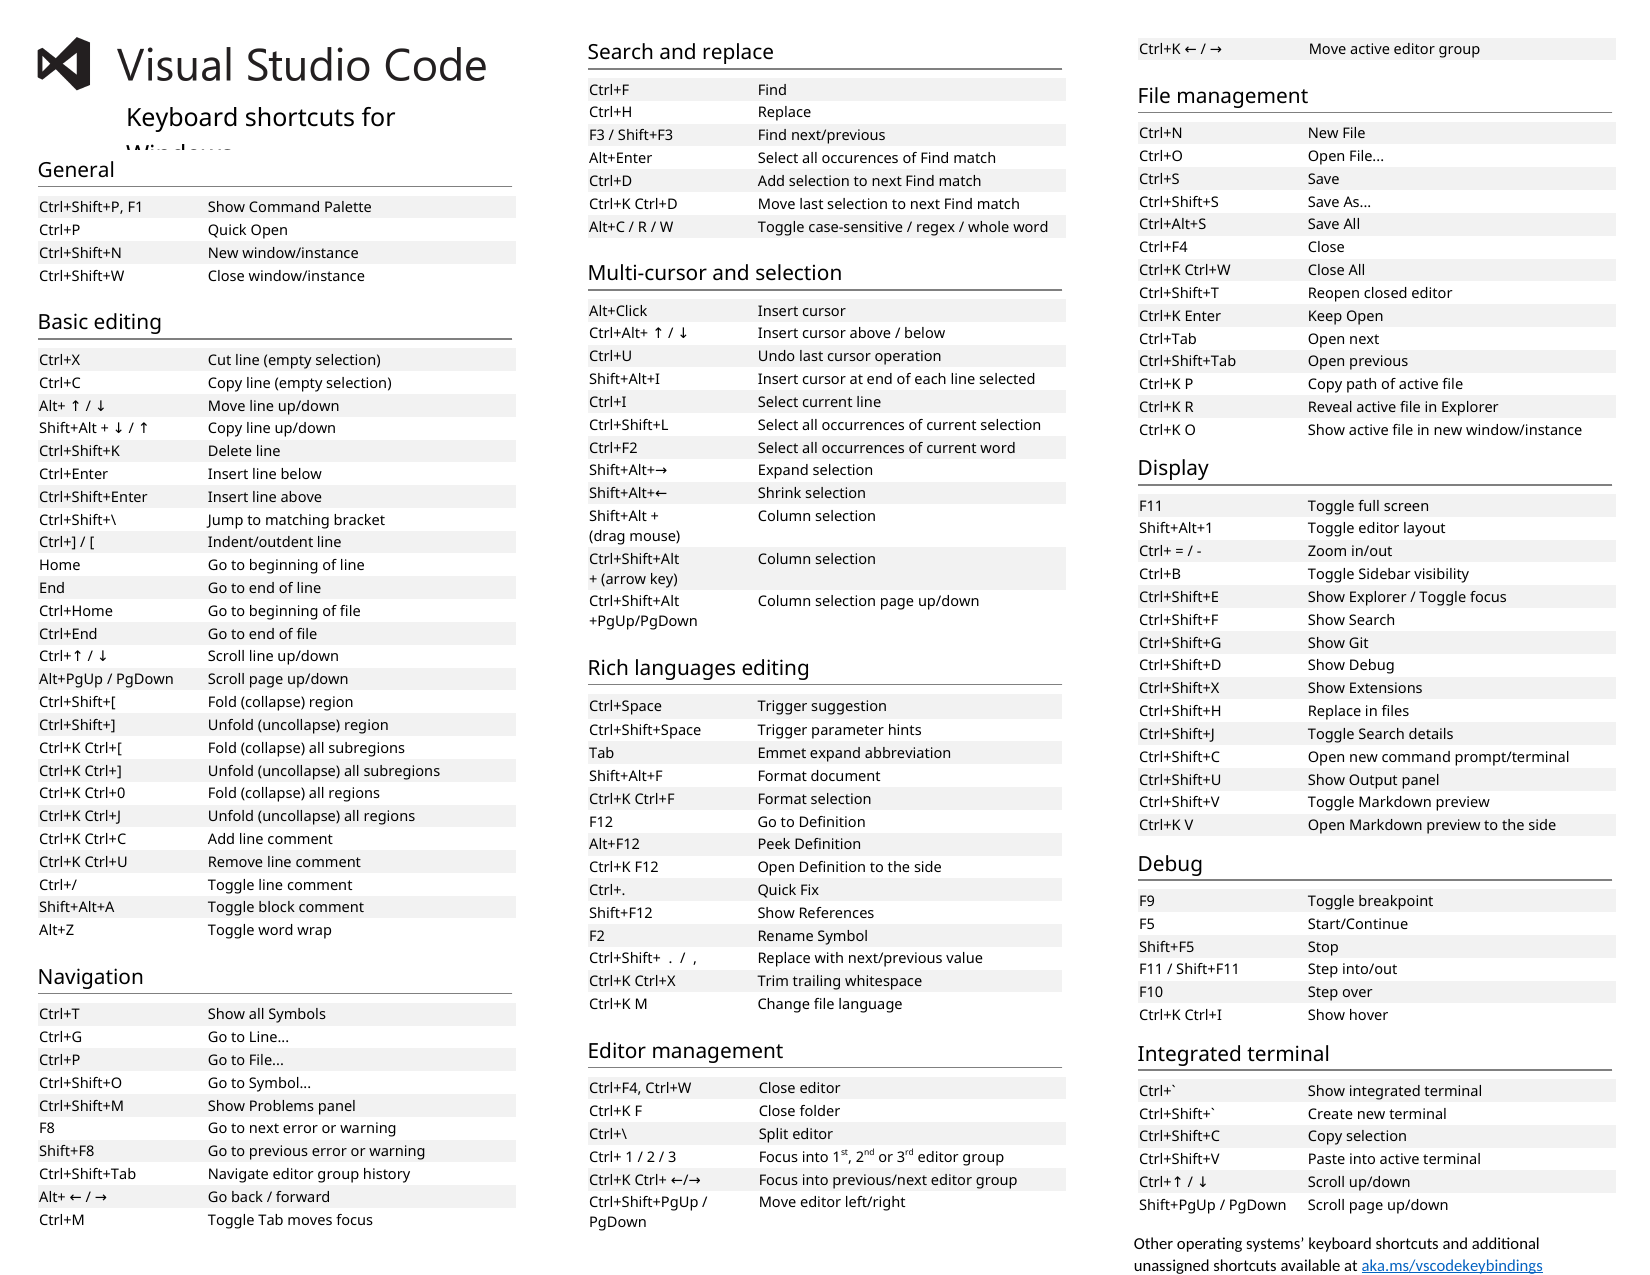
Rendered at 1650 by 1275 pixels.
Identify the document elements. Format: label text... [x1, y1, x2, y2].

table_cell Close [1306, 236, 1616, 258]
table_cell Replace [756, 101, 1066, 124]
table_cell Shift+F8 [38, 1140, 206, 1162]
picture [37, 37, 488, 99]
table_cell Close All [1306, 259, 1616, 281]
table_cell Ctrl+K M [588, 993, 756, 1015]
table_cell Open Definition to the side [756, 856, 1062, 878]
table_cell Ctrl+G [38, 1026, 206, 1048]
table_cell Go to Line... [206, 1026, 516, 1048]
table_cell Column selection [756, 504, 1066, 547]
table_cell Fold (collapse) region [206, 690, 516, 713]
table_cell Focus into previous/next editor group [757, 1168, 1066, 1191]
table_header Find [756, 78, 1066, 101]
table_cell Ctrl+K Ctrl+F [588, 787, 756, 810]
table_cell Toggle Search details [1306, 722, 1616, 745]
table_cell Ctrl+Shift+J [1138, 722, 1306, 745]
table_cell Unfold (uncollapse) all regions [206, 805, 516, 827]
subtitle Rich languages editing [587, 653, 1062, 685]
table_cell Close window/instance [206, 264, 516, 287]
table_cell Ctrl+ 1 / 2 / 3 [588, 1145, 757, 1168]
table_cell Ctrl+. [588, 878, 756, 901]
table_cell Ctrl+Shift+Enter [38, 485, 206, 508]
table_header Trigger suggestion [756, 694, 1062, 719]
table_cell Scroll page up/down [1306, 1193, 1616, 1216]
table_cell Move editor left/right [757, 1191, 1066, 1233]
table_cell Delete line [206, 440, 516, 462]
table_cell F11 / Shift+F11 [1138, 958, 1306, 981]
table_cell Alt+Enter [588, 146, 756, 169]
table_cell Ctrl+Shift+C [1138, 745, 1306, 768]
table_cell Ctrl+K Ctrl+0 [38, 782, 206, 804]
table_header Ctrl+N [1138, 122, 1306, 144]
table_cell Change file language [756, 993, 1062, 1015]
table_cell Add line comment [206, 827, 516, 850]
table_header Insert cursor [756, 299, 1066, 322]
table_cell Expand selection [756, 459, 1066, 482]
table_cell Ctrl+↑ / ↓ [1138, 1170, 1306, 1193]
table_cell Open next [1306, 327, 1616, 350]
table_cell Shift+F5 [1138, 935, 1306, 958]
table_cell Toggle block comment [206, 896, 516, 918]
table_cell Scroll page up/down [206, 668, 516, 690]
table_cell F5 [1138, 912, 1306, 935]
table_cell Select all occurences of Find match [756, 146, 1066, 169]
table_cell Shift+Alt+F [588, 764, 756, 787]
table_cell Open File... [1306, 145, 1616, 167]
table_cell Reopen closed editor [1306, 281, 1616, 304]
subtitle Navigation [37, 962, 512, 994]
table_cell Shift+Alt+→ [588, 459, 756, 482]
table_cell Ctrl+K F [588, 1099, 757, 1122]
table_cell Keep Open [1306, 304, 1616, 327]
table_header Ctrl+X [38, 348, 206, 371]
table_cell Go to beginning of line [206, 554, 516, 576]
table_cell Insert line above [206, 485, 516, 508]
table_cell Shift+Alt + ↓ / ↑ [38, 417, 206, 439]
table_cell Ctrl+K Ctrl+] [38, 759, 206, 782]
table_cell Shift+Alt+A [38, 896, 206, 918]
table_cell Toggle case-sensitive / regex / whole word [756, 215, 1066, 238]
table_cell Ctrl+Tab [1138, 327, 1306, 350]
table_cell Ctrl+Shift+W [38, 264, 206, 287]
table_cell Move last selection to next Find match [756, 192, 1066, 215]
table_cell Ctrl+Alt+ ↑ / ↓ [588, 322, 756, 345]
table_cell Show Git [1306, 631, 1616, 654]
table_cell Close folder [757, 1099, 1066, 1122]
table_cell Ctrl+K V [1138, 814, 1306, 836]
table_cell Ctrl+K Ctrl+C [38, 827, 206, 850]
subtitle Search and replace [587, 37, 1062, 69]
table_cell Stop [1306, 935, 1616, 958]
table_cell Ctrl+Shift+Tab [1138, 350, 1306, 373]
table_cell Go to previous error or warning [206, 1140, 516, 1162]
table_cell Show Explorer / Toggle focus [1306, 585, 1616, 608]
table_cell Ctrl+\ [588, 1122, 757, 1145]
table_cell Ctrl+Alt+S [1138, 213, 1306, 236]
table_cell Go back / forward [206, 1185, 516, 1208]
table_header F9 [1138, 889, 1306, 912]
table_cell F12 [588, 810, 756, 833]
table_cell New window/instance [206, 241, 516, 264]
table_cell Go to next error or warning [206, 1117, 516, 1139]
subtitle Display [1137, 453, 1612, 486]
table_header Alt+Click [588, 299, 756, 322]
table_cell Scroll up/down [1306, 1170, 1616, 1193]
table_cell Ctrl+Enter [38, 462, 206, 485]
table_cell Scroll line up/down [206, 645, 516, 668]
table_cell Fold (collapse) all regions [206, 782, 516, 804]
table_header Close editor [757, 1077, 1066, 1099]
table_cell Ctrl+K Ctrl+[ [38, 736, 206, 759]
table_cell Ctrl+C [38, 371, 206, 394]
subtitle File management [1137, 81, 1612, 113]
table_cell Ctrl+I [588, 390, 756, 413]
table_cell Show Search [1306, 608, 1616, 631]
table_header Ctrl+F4, Ctrl+W [588, 1077, 757, 1099]
table_cell Ctrl+S [1138, 167, 1306, 190]
table_header Ctrl+Shift+P, F1 [38, 196, 206, 218]
table_cell Ctrl+O [1138, 145, 1306, 167]
table_cell Paste into active terminal [1306, 1148, 1616, 1170]
table_cell Shift+Alt+I [588, 367, 756, 390]
table_cell Jump to matching bracket [206, 508, 516, 531]
table_cell Save All [1306, 213, 1616, 236]
subtitle Debug [1137, 849, 1612, 881]
table_cell Ctrl+] / [ [38, 531, 206, 553]
table_cell Ctrl+Shift+H [1138, 699, 1306, 722]
table_cell Ctrl+Shift+Space [588, 719, 756, 741]
table_cell Show active file in new window/instance [1306, 418, 1616, 441]
table_cell Ctrl+Shift+V [1138, 1148, 1306, 1170]
table_cell Ctrl+Shift+D [1138, 654, 1306, 677]
table_cell Go to beginning of file [206, 599, 516, 622]
table_cell Toggle line comment [206, 873, 516, 896]
table_cell Ctrl+Shift+PgUp / PgDown [588, 1191, 757, 1233]
table_cell Ctrl+Shift+K [38, 440, 206, 462]
table_cell Ctrl+Shift+E [1138, 585, 1306, 608]
table_cell Reveal active file in Explorer [1306, 395, 1616, 418]
table_cell Shift+F12 [588, 901, 756, 924]
table_cell Show hover [1306, 1003, 1616, 1026]
table_cell Ctrl+Shift+G [1138, 631, 1306, 654]
table_cell Alt+C / R / W [588, 215, 756, 238]
table_cell Ctrl+↑ / ↓ [38, 645, 206, 668]
table_cell Alt+PgUp / PgDown [38, 668, 206, 690]
table_cell Ctrl+K F12 [588, 856, 756, 878]
table_cell Ctrl+K Ctrl+U [38, 850, 206, 873]
table_cell Zoom in/out [1306, 540, 1616, 562]
table_cell Split editor [757, 1122, 1066, 1145]
table_cell Select all occurrences of current selection [756, 413, 1066, 436]
table_cell Alt+ ← / → [38, 1185, 206, 1208]
table_cell F2 [588, 924, 756, 947]
table_cell Show Problems panel [206, 1094, 516, 1117]
table_cell Quick Open [206, 219, 516, 241]
table_cell Shift+Alt+1 [1138, 517, 1306, 540]
table_cell Replace with next/previous value [756, 947, 1062, 969]
table_cell Move active editor group [1307, 38, 1616, 60]
table_header Ctrl+F [588, 78, 756, 101]
subtitle Integrated terminal [1137, 1039, 1612, 1071]
table_cell Insert line below [206, 462, 516, 485]
table_cell Ctrl+Shift+\ [38, 508, 206, 531]
table_cell Toggle Sidebar visibility [1306, 563, 1616, 585]
table_cell Copy line up/down [206, 417, 516, 439]
table_cell Ctrl+Shift+T [1138, 281, 1306, 304]
table_cell Alt+Z [38, 919, 206, 941]
table_cell Ctrl+K Ctrl+ ←/→ [588, 1168, 757, 1191]
table_cell Ctrl+/ [38, 873, 206, 896]
table_cell Ctrl+K Ctrl+J [38, 805, 206, 827]
table_cell Go to Symbol... [206, 1071, 516, 1094]
table_cell Replace in files [1306, 699, 1616, 722]
table_cell Navigate editor group history [206, 1163, 516, 1185]
table_cell Ctrl+Shift+Alt +PgUp/PgDown [588, 590, 756, 632]
table_cell Open Markdown preview to the side [1306, 814, 1616, 836]
table_cell Show Extensions [1306, 677, 1616, 699]
table_cell Ctrl+K ← / → [1138, 38, 1307, 60]
table_cell Ctrl+Shift+[ [38, 690, 206, 713]
table_cell Ctrl+Shift+` [1138, 1102, 1306, 1125]
table_cell Trigger parameter hints [756, 719, 1062, 741]
table_cell Ctrl+P [38, 219, 206, 241]
table_cell Ctrl+Shift+U [1138, 768, 1306, 791]
table_cell Go to end of line [206, 576, 516, 599]
table_cell Format document [756, 764, 1062, 787]
table_cell Toggle Tab moves focus [206, 1208, 516, 1231]
table_header F11 [1138, 494, 1306, 517]
table_cell Go to end of file [206, 622, 516, 645]
table_cell Alt+F12 [588, 833, 756, 856]
table_header Ctrl+` [1138, 1079, 1306, 1102]
table_cell Focus into 1st, 2nd or 3rd editor group [757, 1145, 1066, 1168]
table_cell Ctrl+K R [1138, 395, 1306, 418]
table_cell Ctrl+K Enter [1138, 304, 1306, 327]
table_cell Ctrl+K Ctrl+D [588, 192, 756, 215]
table_cell Insert cursor at end of each line selected [756, 367, 1066, 390]
table_header Show all Symbols [206, 1003, 516, 1026]
table_cell Open new command prompt/terminal [1306, 745, 1616, 768]
table_cell Ctrl+U [588, 345, 756, 367]
table_cell Copy line (empty selection) [206, 371, 516, 394]
table_cell Save As... [1306, 190, 1616, 213]
table_cell Create new terminal [1306, 1102, 1616, 1125]
table_cell Shift+PgUp / PgDown [1138, 1193, 1306, 1216]
table_cell Toggle editor layout [1306, 517, 1616, 540]
table_cell Indent/outdent line [206, 531, 516, 553]
table_cell Ctrl+H [588, 101, 756, 124]
table_cell Ctrl+K P [1138, 373, 1306, 395]
table_cell F3 / Shift+F3 [588, 124, 756, 146]
table_cell Ctrl+K Ctrl+W [1138, 259, 1306, 281]
table_header Cut line (empty selection) [206, 348, 516, 371]
table_cell Shrink selection [756, 482, 1066, 504]
table_cell Column selection page up/down [756, 590, 1066, 632]
table_cell Shift+Alt + (drag mouse) [588, 504, 756, 547]
table_cell F8 [38, 1117, 206, 1139]
subtitle Editor management [587, 1036, 1062, 1068]
table_cell Alt+ ↑ / ↓ [38, 394, 206, 417]
table_cell Toggle Markdown preview [1306, 791, 1616, 813]
table_cell Copy selection [1306, 1125, 1616, 1148]
table_cell Ctrl+Shift+N [38, 241, 206, 264]
table_cell F10 [1138, 981, 1306, 1003]
table_cell Toggle word wrap [206, 919, 516, 941]
table_cell Ctrl+Home [38, 599, 206, 622]
table_cell Rename Symbol [756, 924, 1062, 947]
table_header Toggle full screen [1306, 494, 1616, 517]
table_cell Shift+Alt+← [588, 482, 756, 504]
table_cell Ctrl+Shift+] [38, 713, 206, 736]
table_cell Ctrl+P [38, 1048, 206, 1071]
table_cell Ctrl+K O [1138, 418, 1306, 441]
table_cell Ctrl+Shift+V [1138, 791, 1306, 813]
table_cell Save [1306, 167, 1616, 190]
table_cell Format selection [756, 787, 1062, 810]
table_cell Go to Definition [756, 810, 1062, 833]
table_cell Ctrl+D [588, 169, 756, 192]
table_cell Move line up/down [206, 394, 516, 417]
table_cell Show Debug [1306, 654, 1616, 677]
table_cell Unfold (uncollapse) all subregions [206, 759, 516, 782]
table_cell Open previous [1306, 350, 1616, 373]
table_cell Ctrl+Shift+ . / , [588, 947, 756, 969]
table_cell Go to File... [206, 1048, 516, 1071]
table_cell Ctrl+Shift+F [1138, 608, 1306, 631]
table_cell Unfold (uncollapse) region [206, 713, 516, 736]
table_cell Add selection to next Find match [756, 169, 1066, 192]
table_cell Ctrl+M [38, 1208, 206, 1231]
table_cell Undo last cursor operation [756, 345, 1066, 367]
subtitle General [37, 155, 512, 187]
table_cell Find next/previous [756, 124, 1066, 146]
table_cell End [38, 576, 206, 599]
table_cell Tab [588, 741, 756, 764]
table_header Toggle breakpoint [1306, 889, 1616, 912]
table_cell Ctrl+K Ctrl+X [588, 970, 756, 992]
table_cell Remove line comment [206, 850, 516, 873]
table_cell Ctrl+B [1138, 563, 1306, 585]
subtitle Basic editing [37, 308, 512, 340]
table_cell Select current line [756, 390, 1066, 413]
table_header Show Command Palette [206, 196, 516, 218]
table_cell Ctrl+Shift+O [38, 1071, 206, 1094]
table_cell Trim trailing whitespace [756, 970, 1062, 992]
table_cell Fold (collapse) all subregions [206, 736, 516, 759]
table_header New File [1306, 122, 1616, 144]
table_header Ctrl+T [38, 1003, 206, 1026]
table_cell Ctrl+Shift+Tab [38, 1163, 206, 1185]
subtitle Multi-cursor and selection [587, 258, 1062, 291]
table_cell Insert cursor above / below [756, 322, 1066, 345]
table_cell Show Output panel [1306, 768, 1616, 791]
table_cell Step into/out [1306, 958, 1616, 981]
table_cell Peek Definition [756, 833, 1062, 856]
table_cell Step over [1306, 981, 1616, 1003]
table_cell Ctrl+F4 [1138, 236, 1306, 258]
table_cell Start/Continue [1306, 912, 1616, 935]
table_cell Ctrl+F2 [588, 436, 756, 459]
table_cell Show References [756, 901, 1062, 924]
table_cell Quick Fix [756, 878, 1062, 901]
table_cell Ctrl+Shift+C [1138, 1125, 1306, 1148]
table_cell Ctrl+Shift+S [1138, 190, 1306, 213]
table_cell Ctrl+End [38, 622, 206, 645]
table_cell Ctrl+Shift+L [588, 413, 756, 436]
table_cell Ctrl+K Ctrl+I [1138, 1003, 1306, 1026]
table_cell Emmet expand abbreviation [756, 741, 1062, 764]
table_header Ctrl+Space [588, 694, 756, 719]
table_cell Home [38, 554, 206, 576]
table_cell Ctrl+Shift+Alt + (arrow key) [588, 547, 756, 590]
table_header Show integrated terminal [1306, 1079, 1616, 1102]
table_cell Column selection [756, 547, 1066, 590]
table_cell Copy path of active file [1306, 373, 1616, 395]
table_cell Ctrl+Shift+M [38, 1094, 206, 1117]
table_cell Select all occurrences of current word [756, 436, 1066, 459]
table_cell Ctrl+Shift+X [1138, 677, 1306, 699]
table_cell Ctrl+ = / - [1138, 540, 1306, 562]
